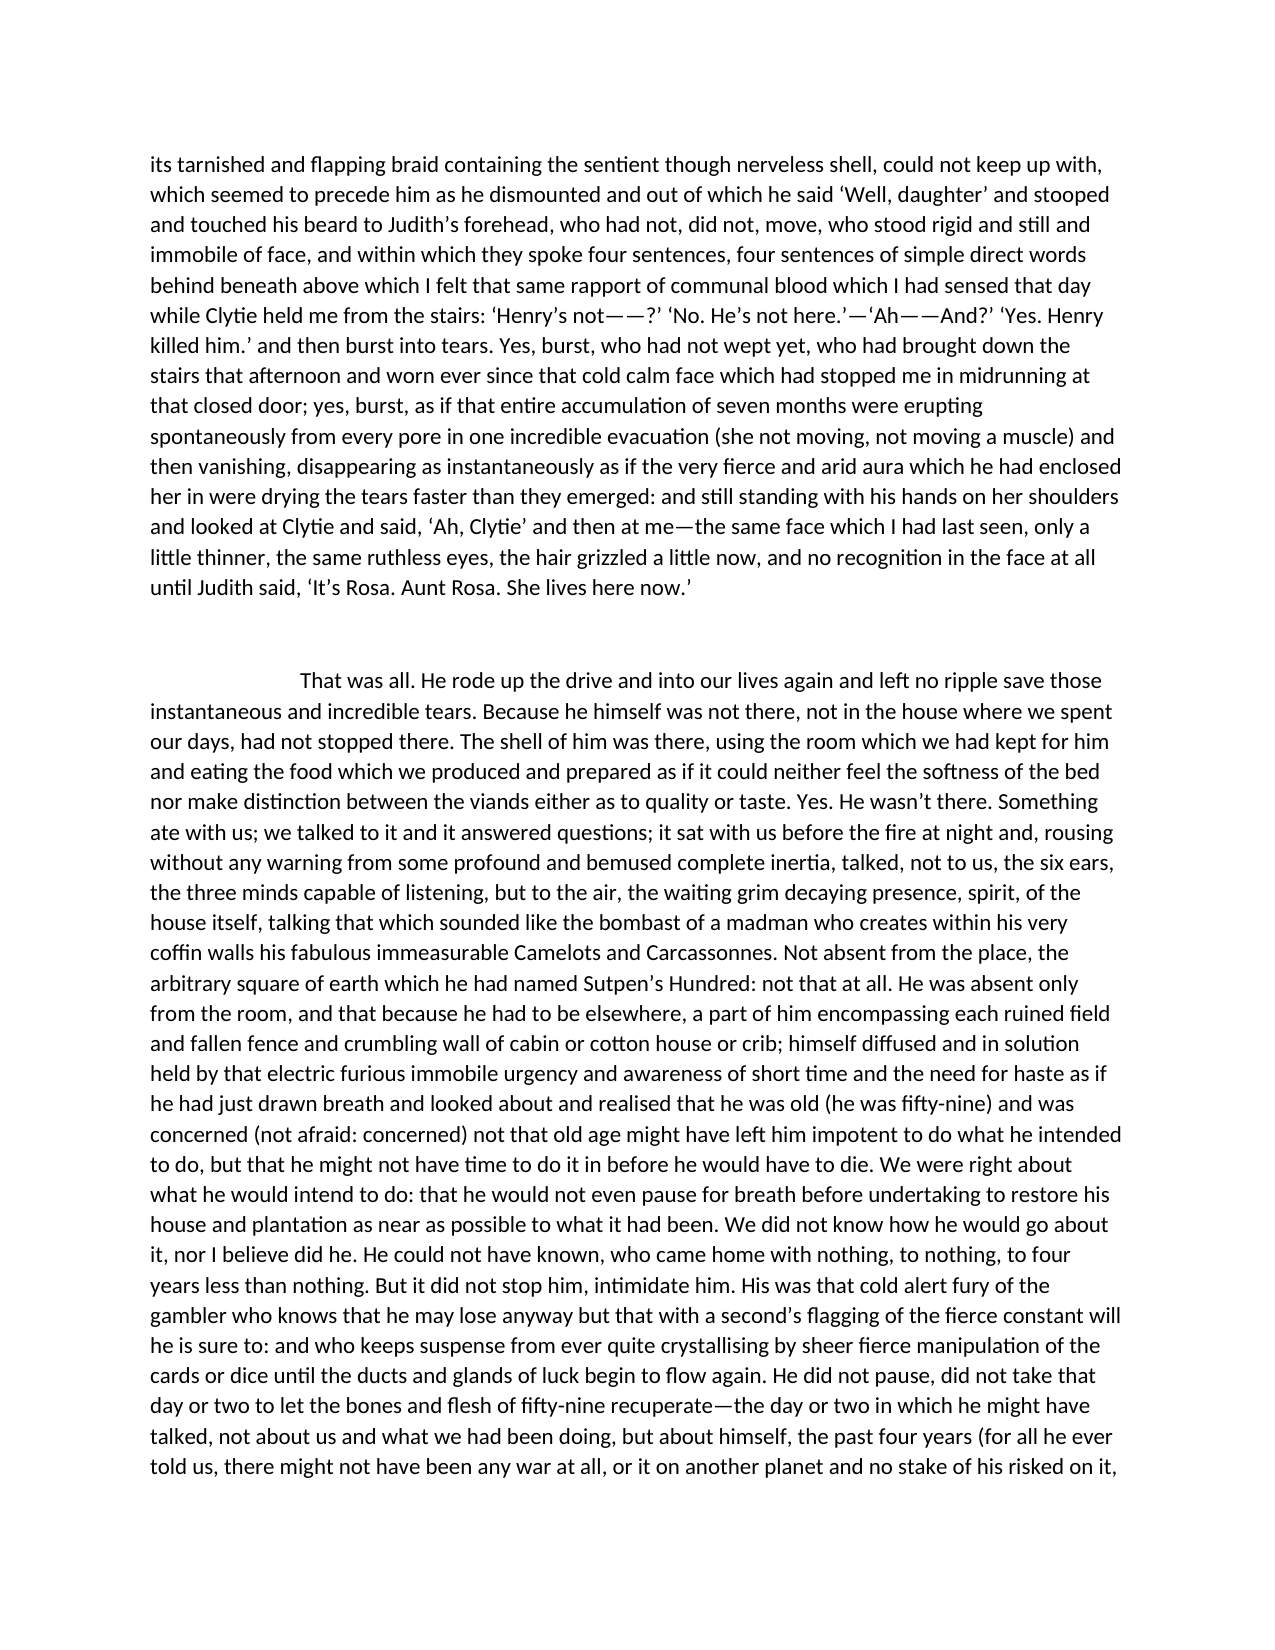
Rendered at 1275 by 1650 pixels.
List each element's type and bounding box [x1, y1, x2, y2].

text [150, 150, 1125, 601]
text [150, 667, 1125, 1480]
